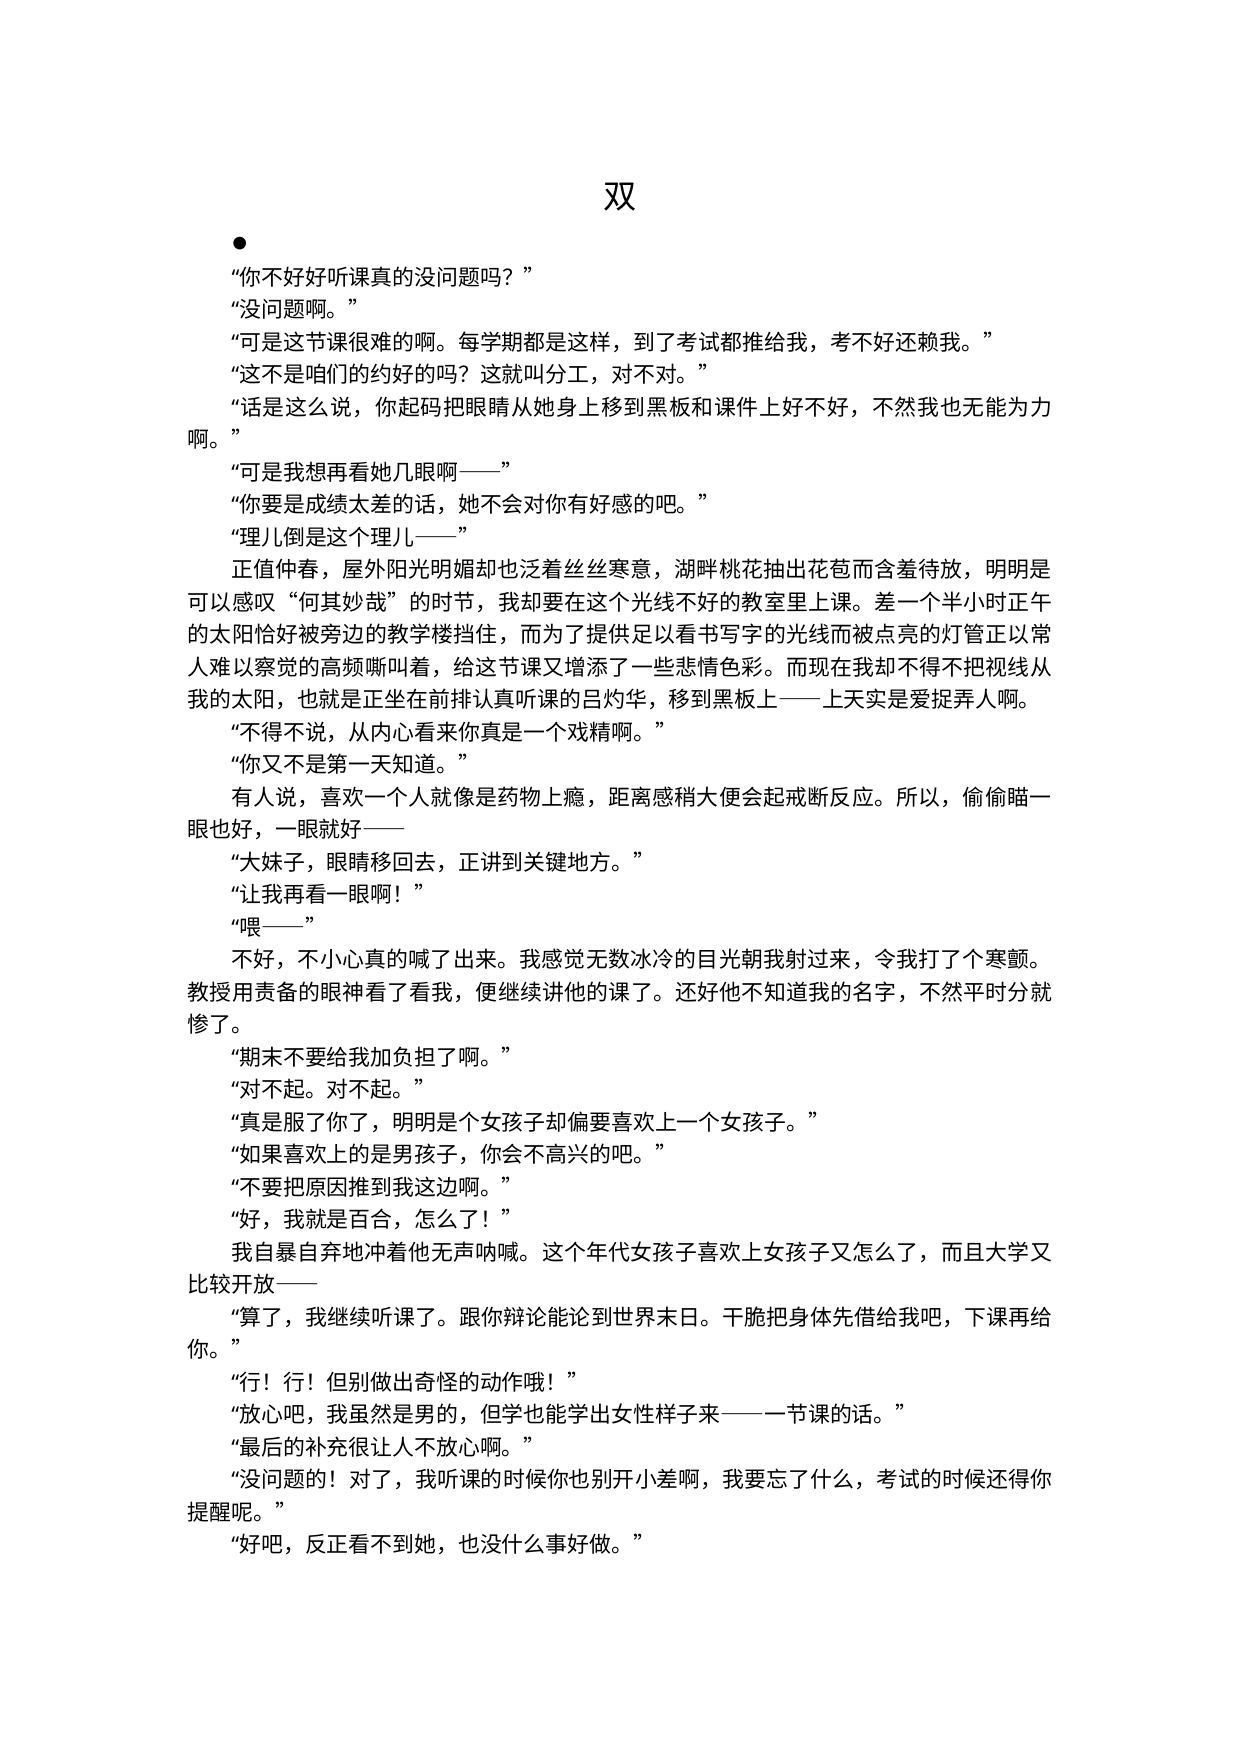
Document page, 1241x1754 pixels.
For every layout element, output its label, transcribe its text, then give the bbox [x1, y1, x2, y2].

text “话是这么说，你起码把眼睛从她身上移到黑板和课件上好不好，不然我也无能为力啊。” [187, 389, 1053, 454]
text “不要把原因推到我这边啊。” [187, 1169, 1053, 1202]
text “对不起。对不起。” [187, 1072, 1053, 1104]
text “没问题的！对了，我听课的时候你也别开小差啊，我要忘了什么，考试的时候还得你提醒呢。” [187, 1462, 1053, 1527]
text “理儿倒是这个理儿——” [187, 519, 1053, 552]
text 有人说，喜欢一个人就像是药物上瘾，距离感稍大便会起戒断反应。所以，偷偷瞄一眼也好，一眼就好—— [187, 779, 1053, 844]
text “可是这节课很难的啊。每学期都是这样，到了考试都推给我，考不好还赖我。” [187, 324, 1053, 357]
text 双 [187, 162, 1053, 227]
text “最后的补充很让人不放心啊。” [187, 1429, 1053, 1462]
text “如果喜欢上的是男孩子，你会不高兴的吧。” [187, 1137, 1053, 1169]
text “可是我想再看她几眼啊——” [187, 454, 1053, 487]
text “你不好好听课真的没问题吗？” [231, 259, 1053, 292]
text “行！行！但别做出奇怪的动作哦！” [187, 1364, 1053, 1397]
text “让我再看一眼啊！” [187, 877, 1053, 909]
text “不得不说，从内心看来你真是一个戏精啊。” [187, 714, 1053, 747]
text “算了，我继续听课了。跟你辩论能论到世界末日。干脆把身体先借给我吧，下课再给你。” [187, 1299, 1053, 1364]
text “没问题啊。” [187, 292, 1053, 324]
text “好吧，反正看不到她，也没什么事好做。” [187, 1527, 1053, 1559]
text “放心吧，我虽然是男的，但学也能学出女性样子来——一节课的话。” [187, 1397, 1053, 1429]
text 不好，不小心真的喊了出来。我感觉无数冰冷的目光朝我射过来，令我打了个寒颤。教授用责备的眼神看了看我，便继续讲他的课了。还好他不知道我的名字，不然平时分就惨了。 [187, 942, 1053, 1039]
text “喂——” [187, 909, 1053, 942]
text “大妹子，眼睛移回去，正讲到关键地方。” [187, 844, 1053, 877]
text “这不是咱们的约好的吗？这就叫分工，对不对。” [187, 357, 1053, 389]
text “好，我就是百合，怎么了！” [187, 1202, 1053, 1234]
text 我自暴自弃地冲着他无声呐喊。这个年代女孩子喜欢上女孩子又怎么了，而且大学又比较开放—— [187, 1234, 1053, 1299]
text 正值仲春，屋外阳光明媚却也泛着丝丝寒意，湖畔桃花抽出花苞而含羞待放，明明是可以感叹“何其妙哉”的时节，我却要在这个光线不好的教室里上课。差一个半小时正午的太阳恰好被旁边的教学楼挡住，而为了提供足以看书写字的光线而被点亮的灯管正以常人难以察觉的高频嘶叫着，给这节课又增添了一些悲情色彩。而现在我却不得不把视线从我的太阳，也就是正坐在前排认真听课的吕灼华，移到黑板上——上天实是爱捉弄人啊。 [187, 552, 1053, 714]
text “期末不要给我加负担了啊。” [187, 1039, 1053, 1072]
text “真是服了你了，明明是个女孩子却偏要喜欢上一个女孩子。” [187, 1104, 1053, 1137]
text “你又不是第一天知道。” [187, 747, 1053, 779]
text “你要是成绩太差的话，她不会对你有好感的吧。” [187, 487, 1053, 519]
